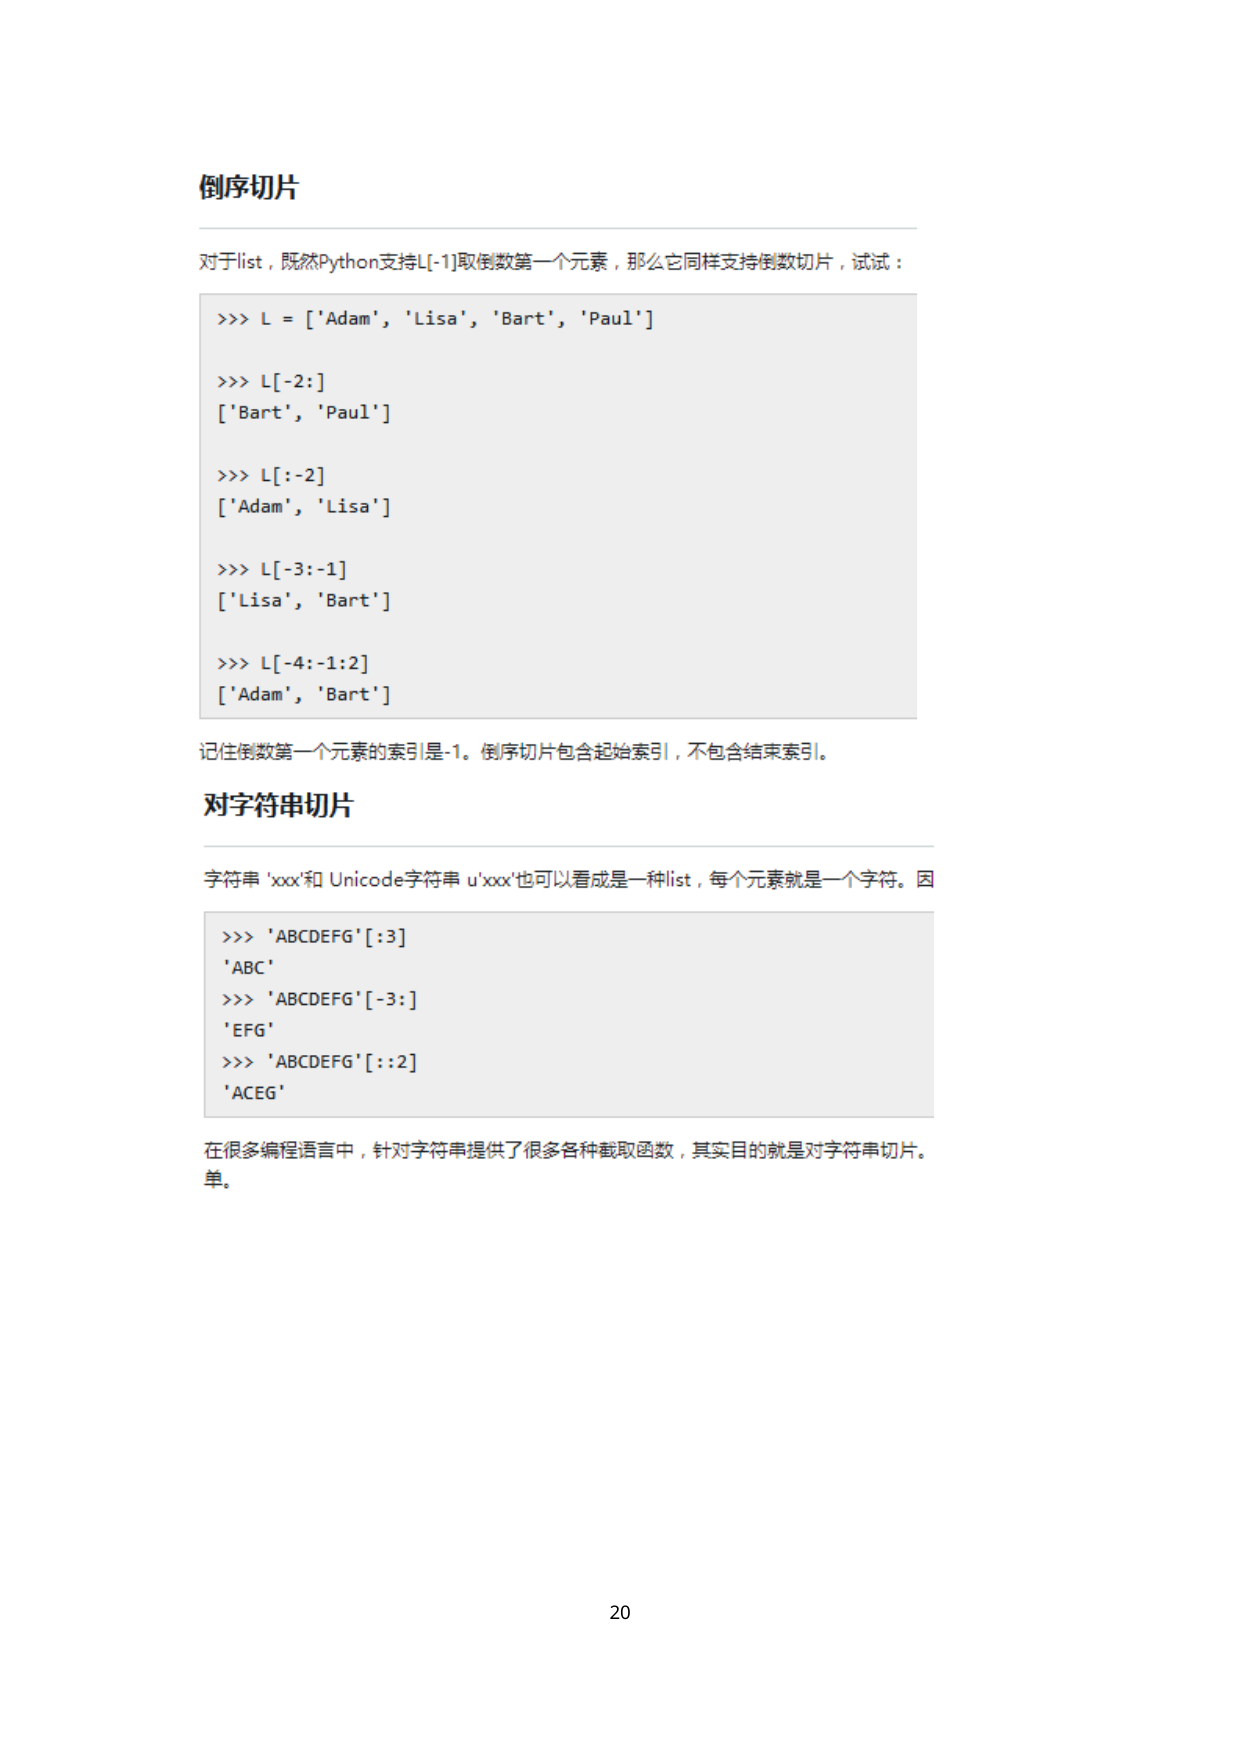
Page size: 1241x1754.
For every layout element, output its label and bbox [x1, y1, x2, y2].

picture [187, 159, 918, 768]
picture [187, 777, 935, 1198]
